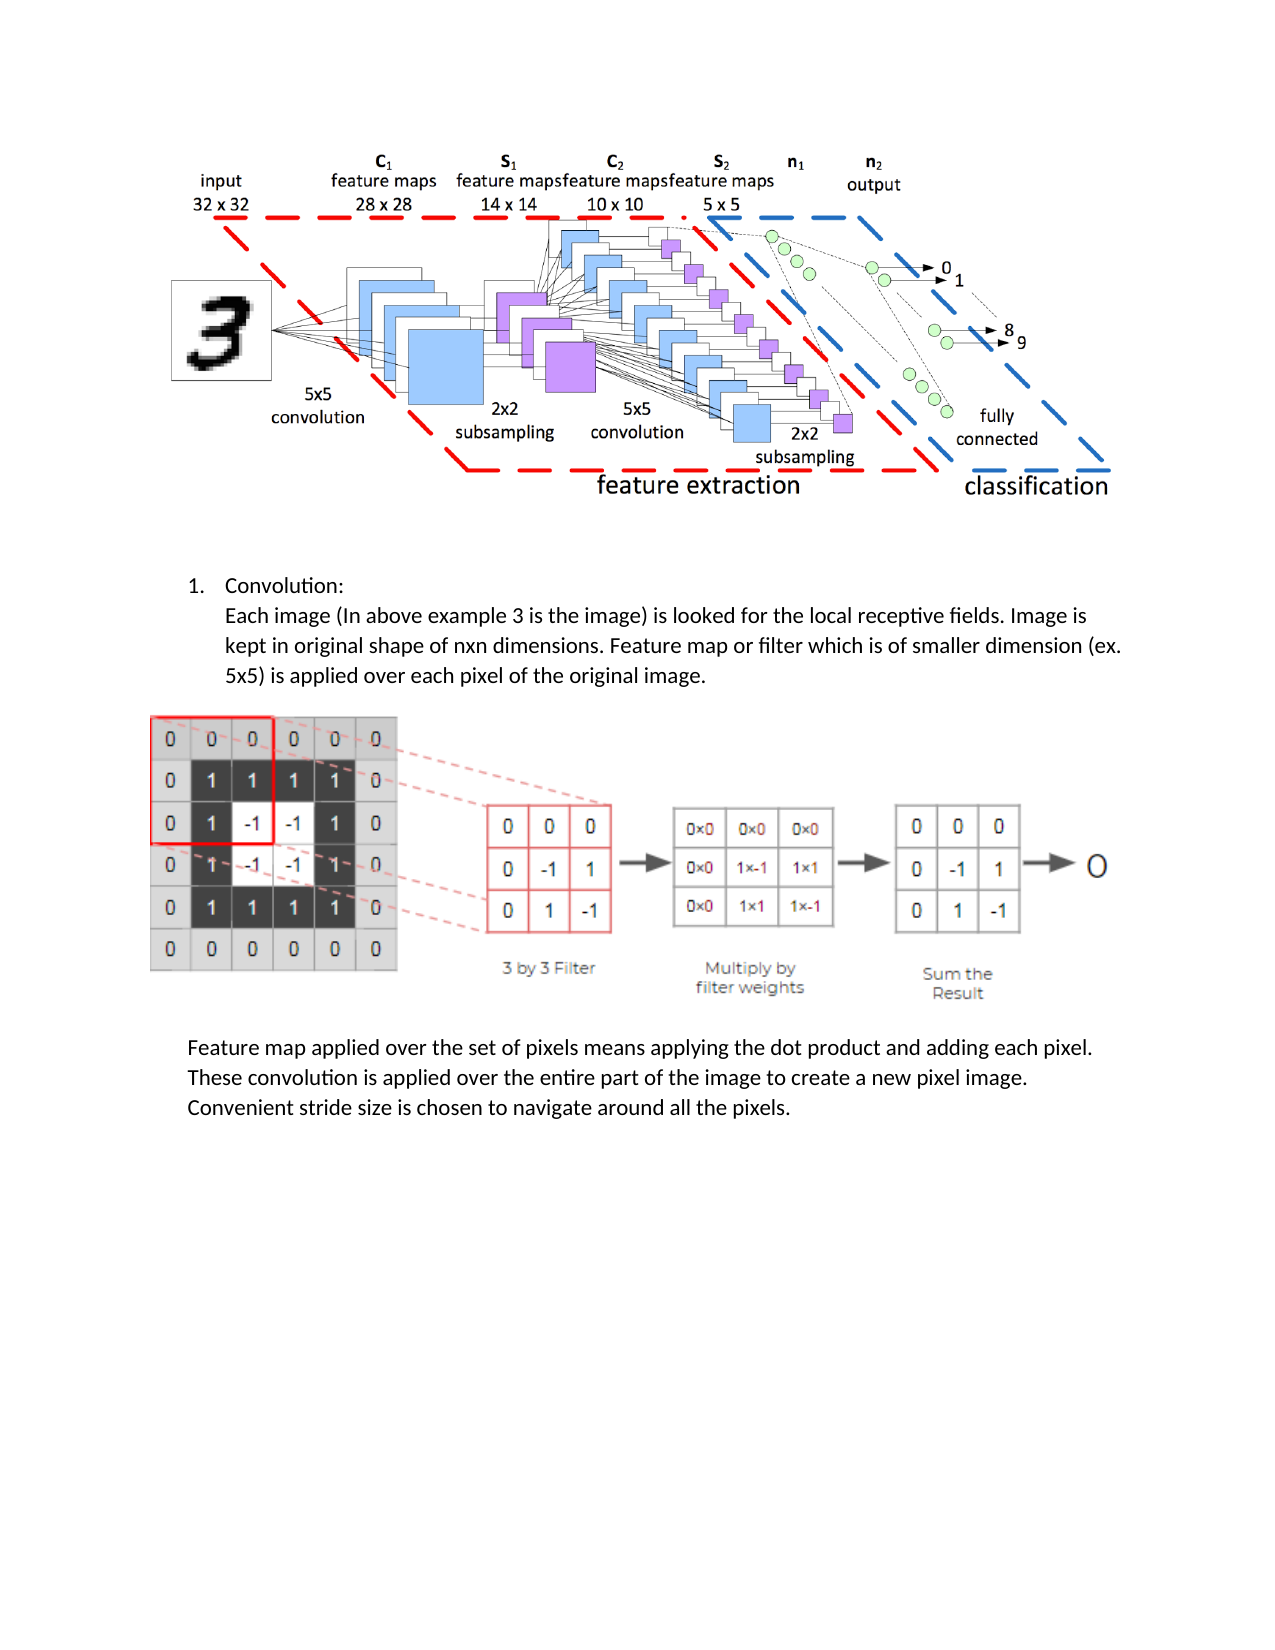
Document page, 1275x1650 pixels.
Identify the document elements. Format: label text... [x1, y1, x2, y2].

list Convolution: Each image (In above example 3 is the image) is looked for the local receptive fields. Image is kept in original shape of nxn dimensions. Feature map or filter which is of smaller dimension (ex. 5x5) is applied over each pixel of the original image. [187, 571, 1125, 690]
picture [150, 708, 1125, 1014]
text Feature map applied over the set of pixels means applying the dot product and adding each pixel. These convolution is applied over the entire part of the image to create a new pixel image. Convenient stride size is chosen to navigate around all the pixels. [187, 1033, 1125, 1121]
picture [150, 150, 1125, 506]
